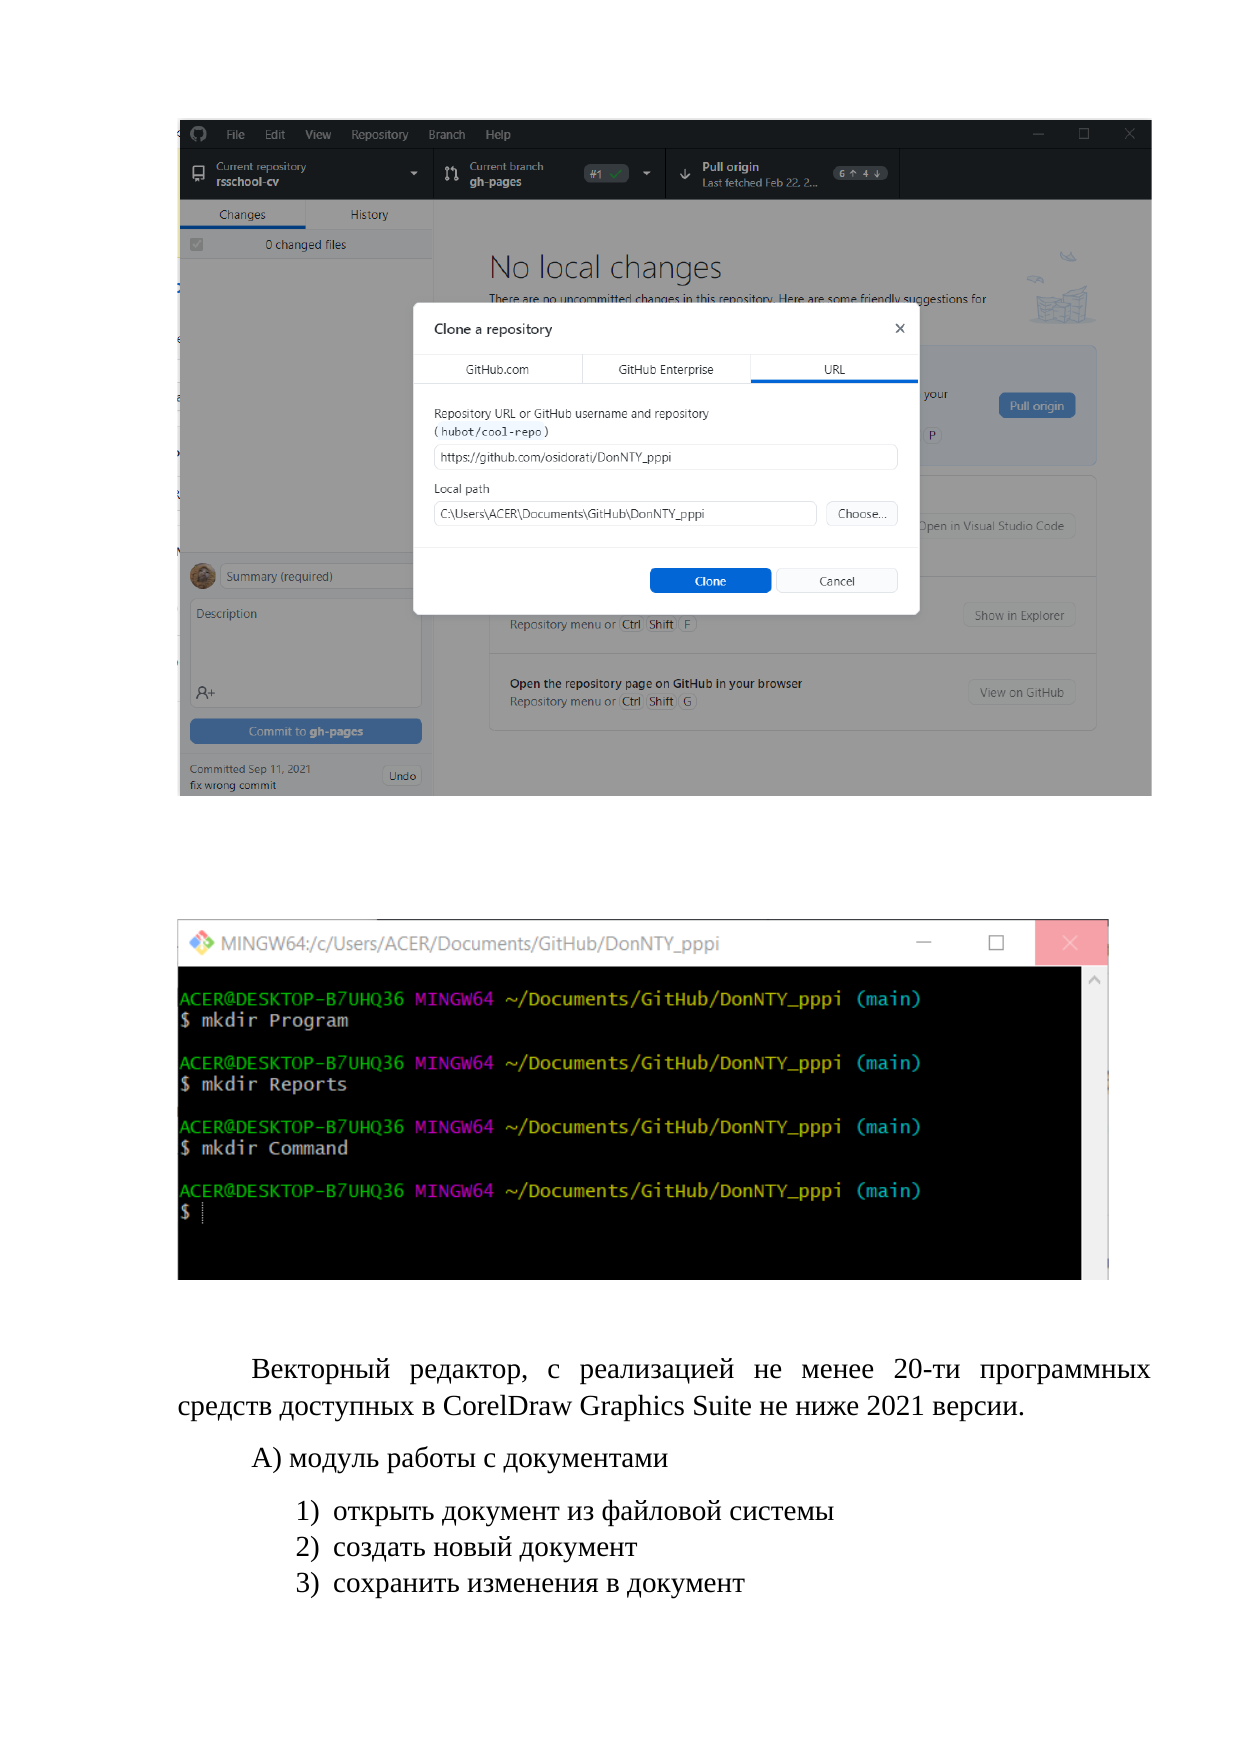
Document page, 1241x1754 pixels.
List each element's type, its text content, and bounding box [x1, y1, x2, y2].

picture [177, 919, 1109, 1280]
list открыть документ из файловой системы [295, 1493, 1152, 1527]
text Векторный редактор, с реализацией не менее 20-ти программных средств доступных в CorelDraw Graphics Suite не ниже 2021 версии. [177, 1352, 1152, 1421]
list сохранить изменения в документ [295, 1566, 1152, 1599]
list создать новый документ [295, 1529, 1152, 1563]
text А) модуль работы с документами [177, 1441, 1152, 1474]
picture [177, 118, 1152, 796]
